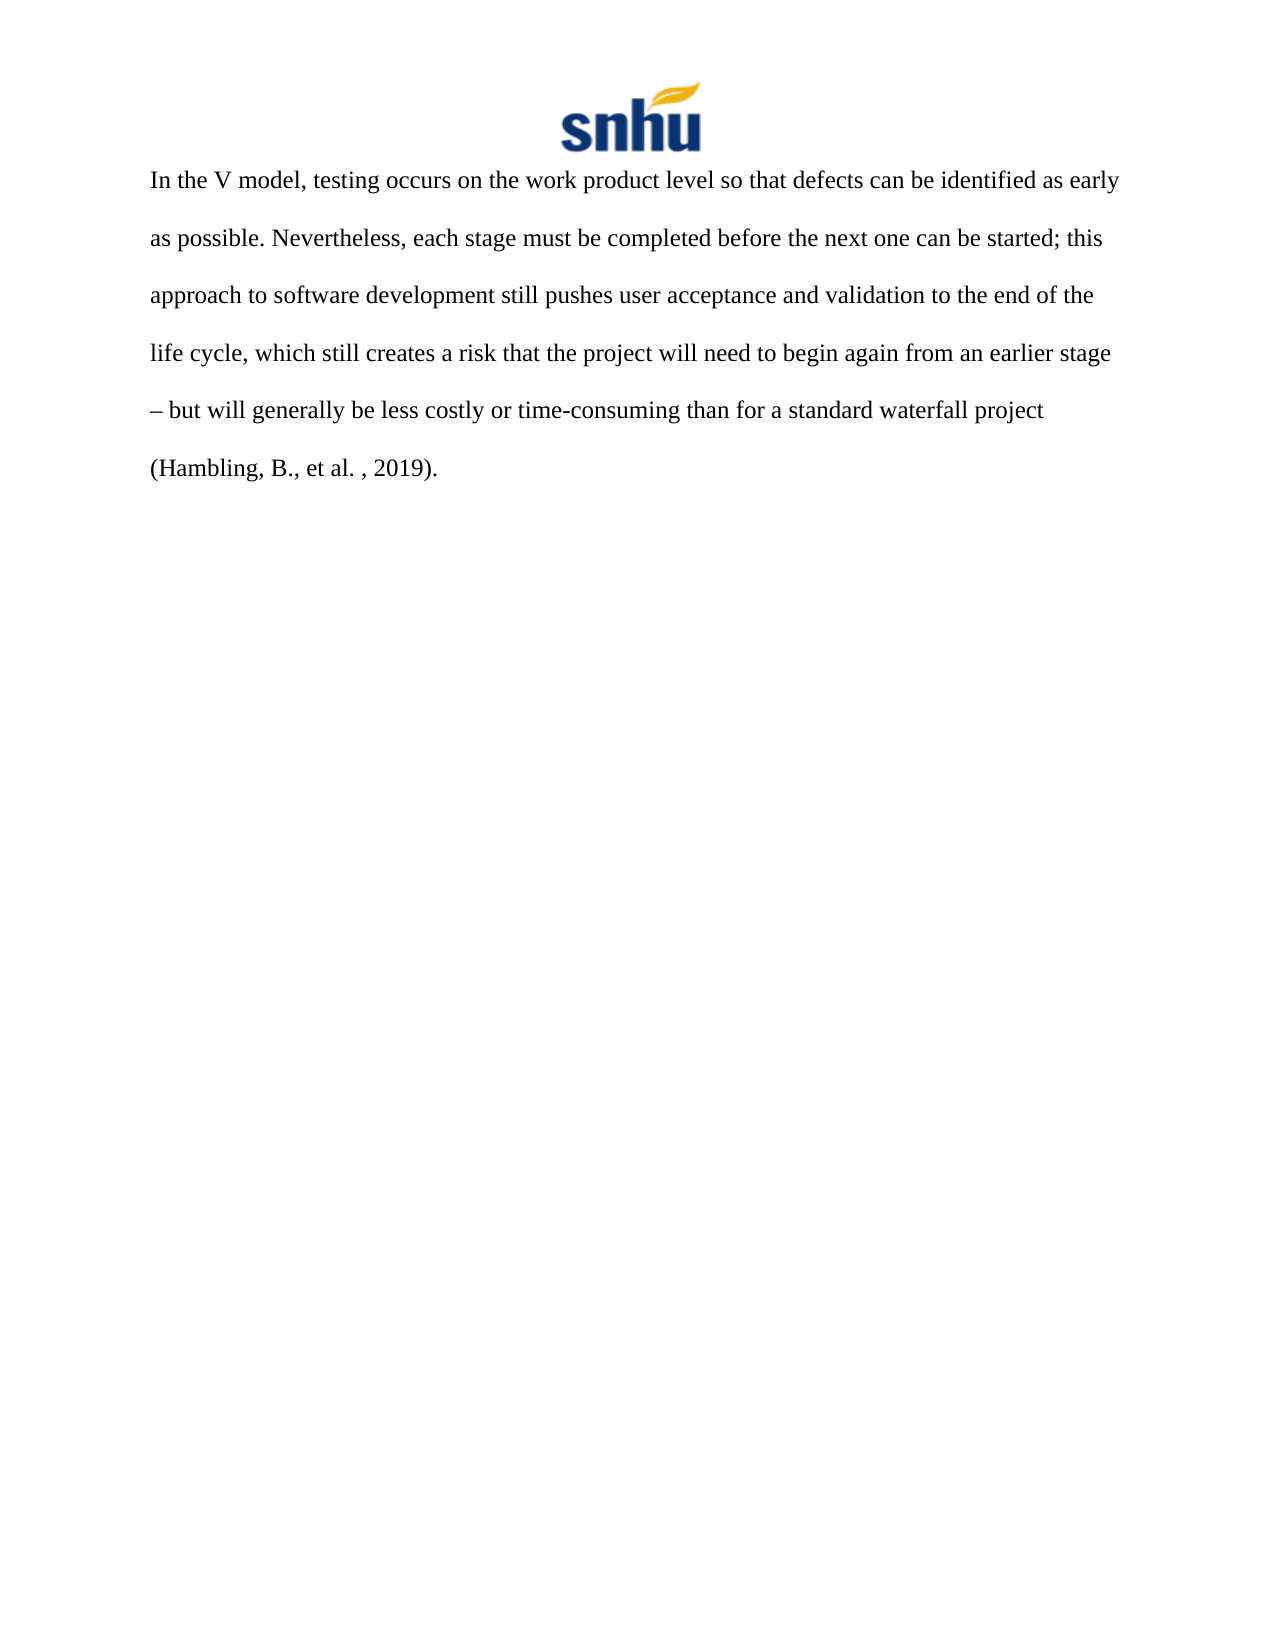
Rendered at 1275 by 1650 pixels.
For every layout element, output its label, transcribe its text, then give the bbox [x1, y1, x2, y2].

text In the V model, testing occurs on the work product level so that defects can be identified as early as possible. Nevertheless, each stage must be completed before the next one can be started; this approach to software development still pushes user acceptance and validation to the end of the life cycle, which still creates a risk that the project will need to begin again from an earlier stage – but will generally be less costly or time-consuming than for a standard waterfall project (Hambling, B., et al. , 2019). [150, 166, 1125, 482]
picture [530, 75, 745, 162]
